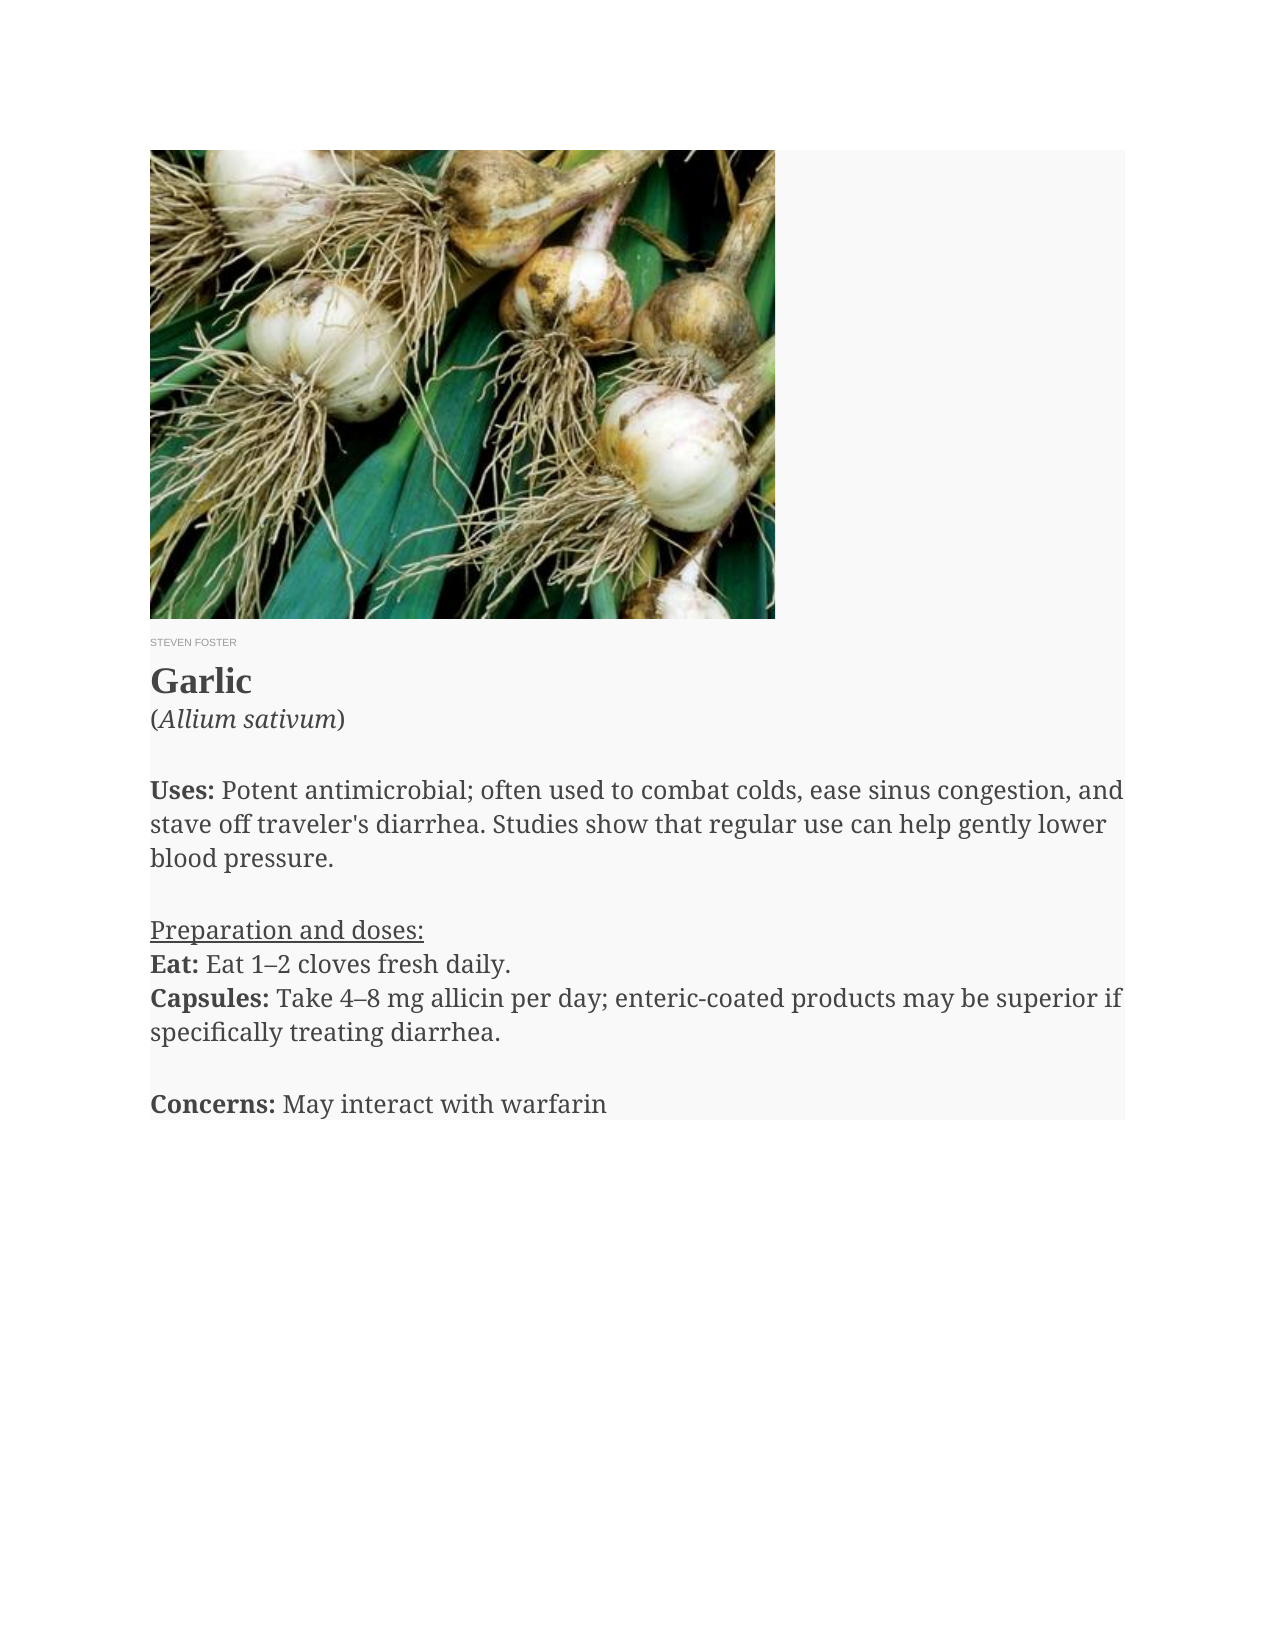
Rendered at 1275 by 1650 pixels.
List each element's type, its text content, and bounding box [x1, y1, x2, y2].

text Concerns: May interact with warfarin [150, 1086, 1125, 1120]
text Garlic [150, 658, 1125, 701]
picture [150, 150, 775, 619]
text STEVEN FOSTER [150, 619, 1125, 649]
text Uses: Potent antimicrobial; often used to combat colds, ease sinus congestion, and stave off traveler's diarrhea. Studies show that regular use can help gently lower blood pressure. [150, 773, 1125, 875]
text (Allium sativum) [150, 701, 1125, 735]
text Preparation and doses: Eat: Eat 1–2 cloves fresh daily. Capsules: Take 4–8 mg allicin per day; enteric-coated products may be superior if specifically treating diarrhea. [150, 912, 1125, 1049]
